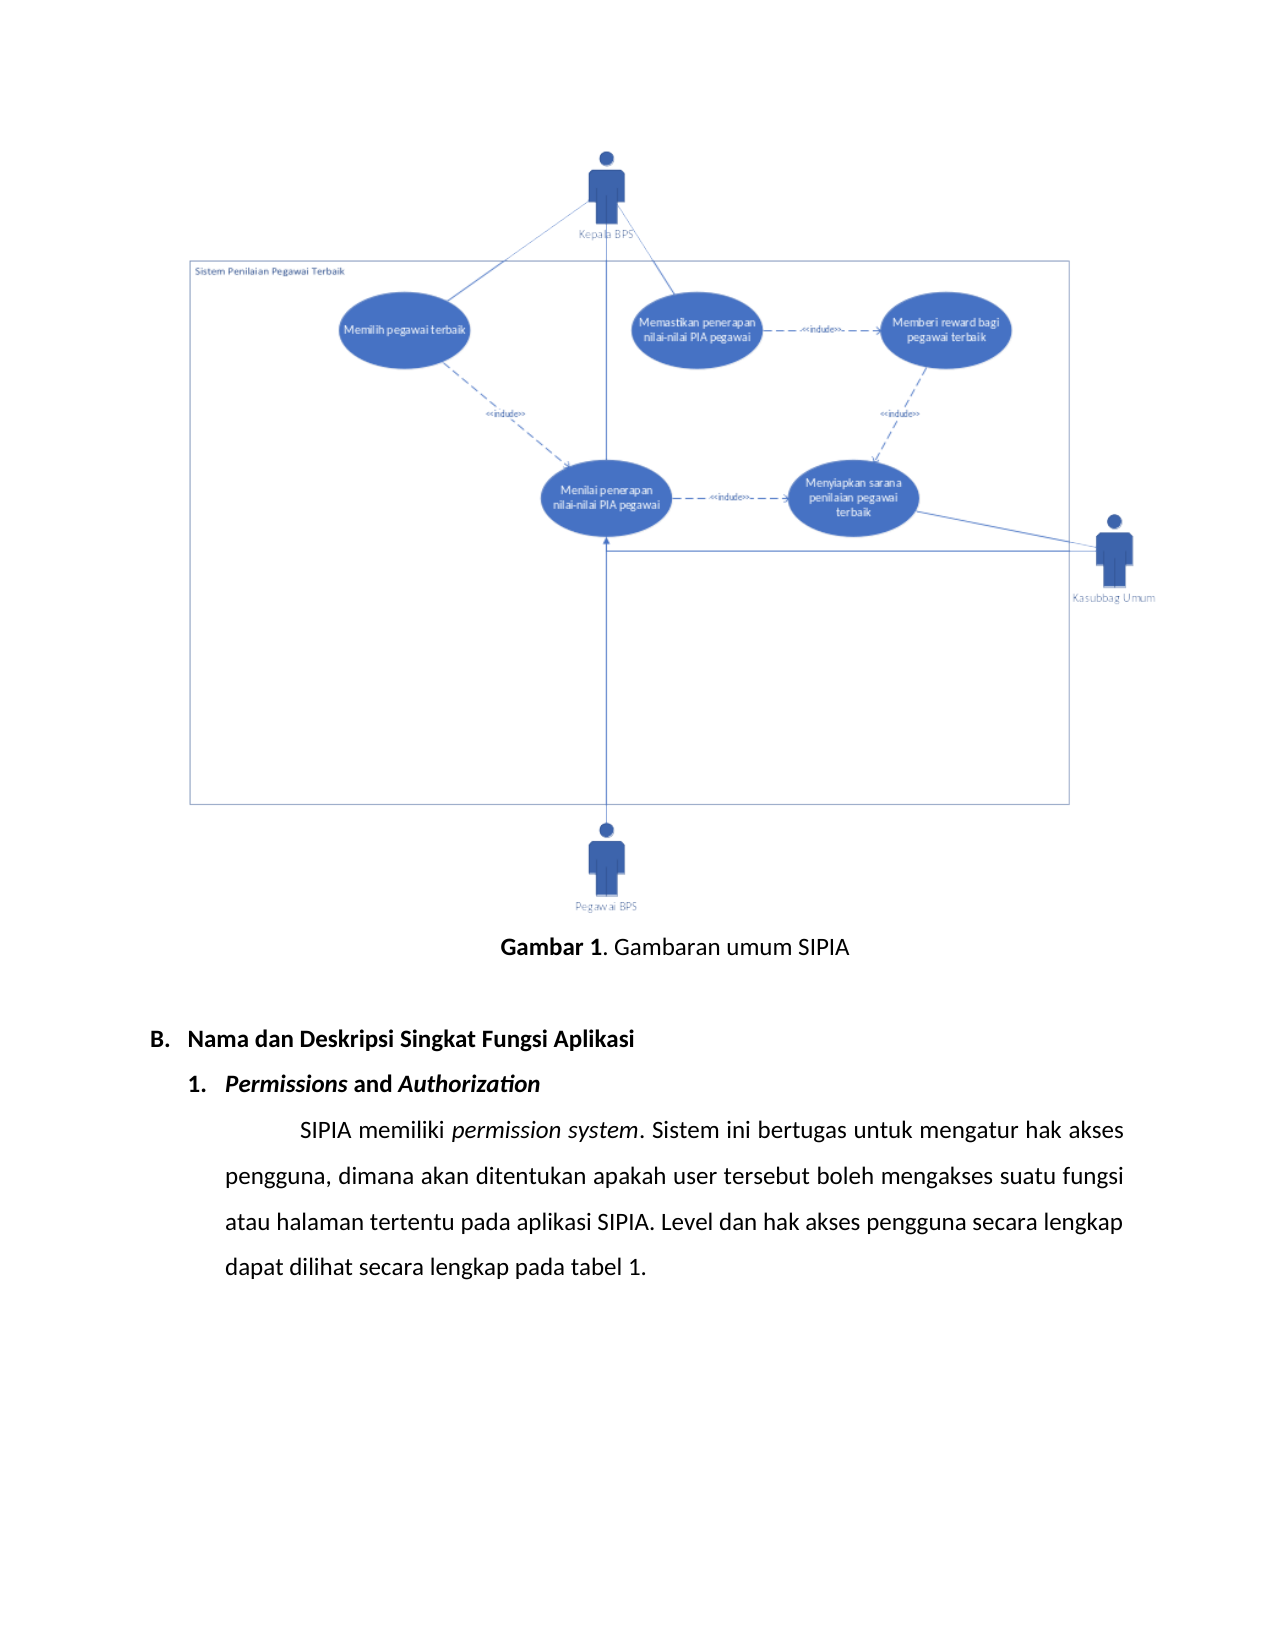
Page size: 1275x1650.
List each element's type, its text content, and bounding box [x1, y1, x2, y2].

list Gambar 1. Gambaran umum SIPIA [187, 931, 1125, 962]
list Permissions and Authorization [187, 1069, 1125, 1099]
list Nama dan Deskripsi Singkat Fungsi Aplikasi [150, 1023, 1125, 1053]
list SIPIA memiliki permission system. Sistem ini bertugas untuk mengatur hak akses pengguna, dimana akan ditentukan apakah user tersebut boleh mengakses suatu fungsi atau halaman tertentu pada aplikasi SIPIA. Level dan hak akses pengguna secara lengkap dapat dilihat secara lengkap pada tabel 1. [225, 1114, 1125, 1282]
